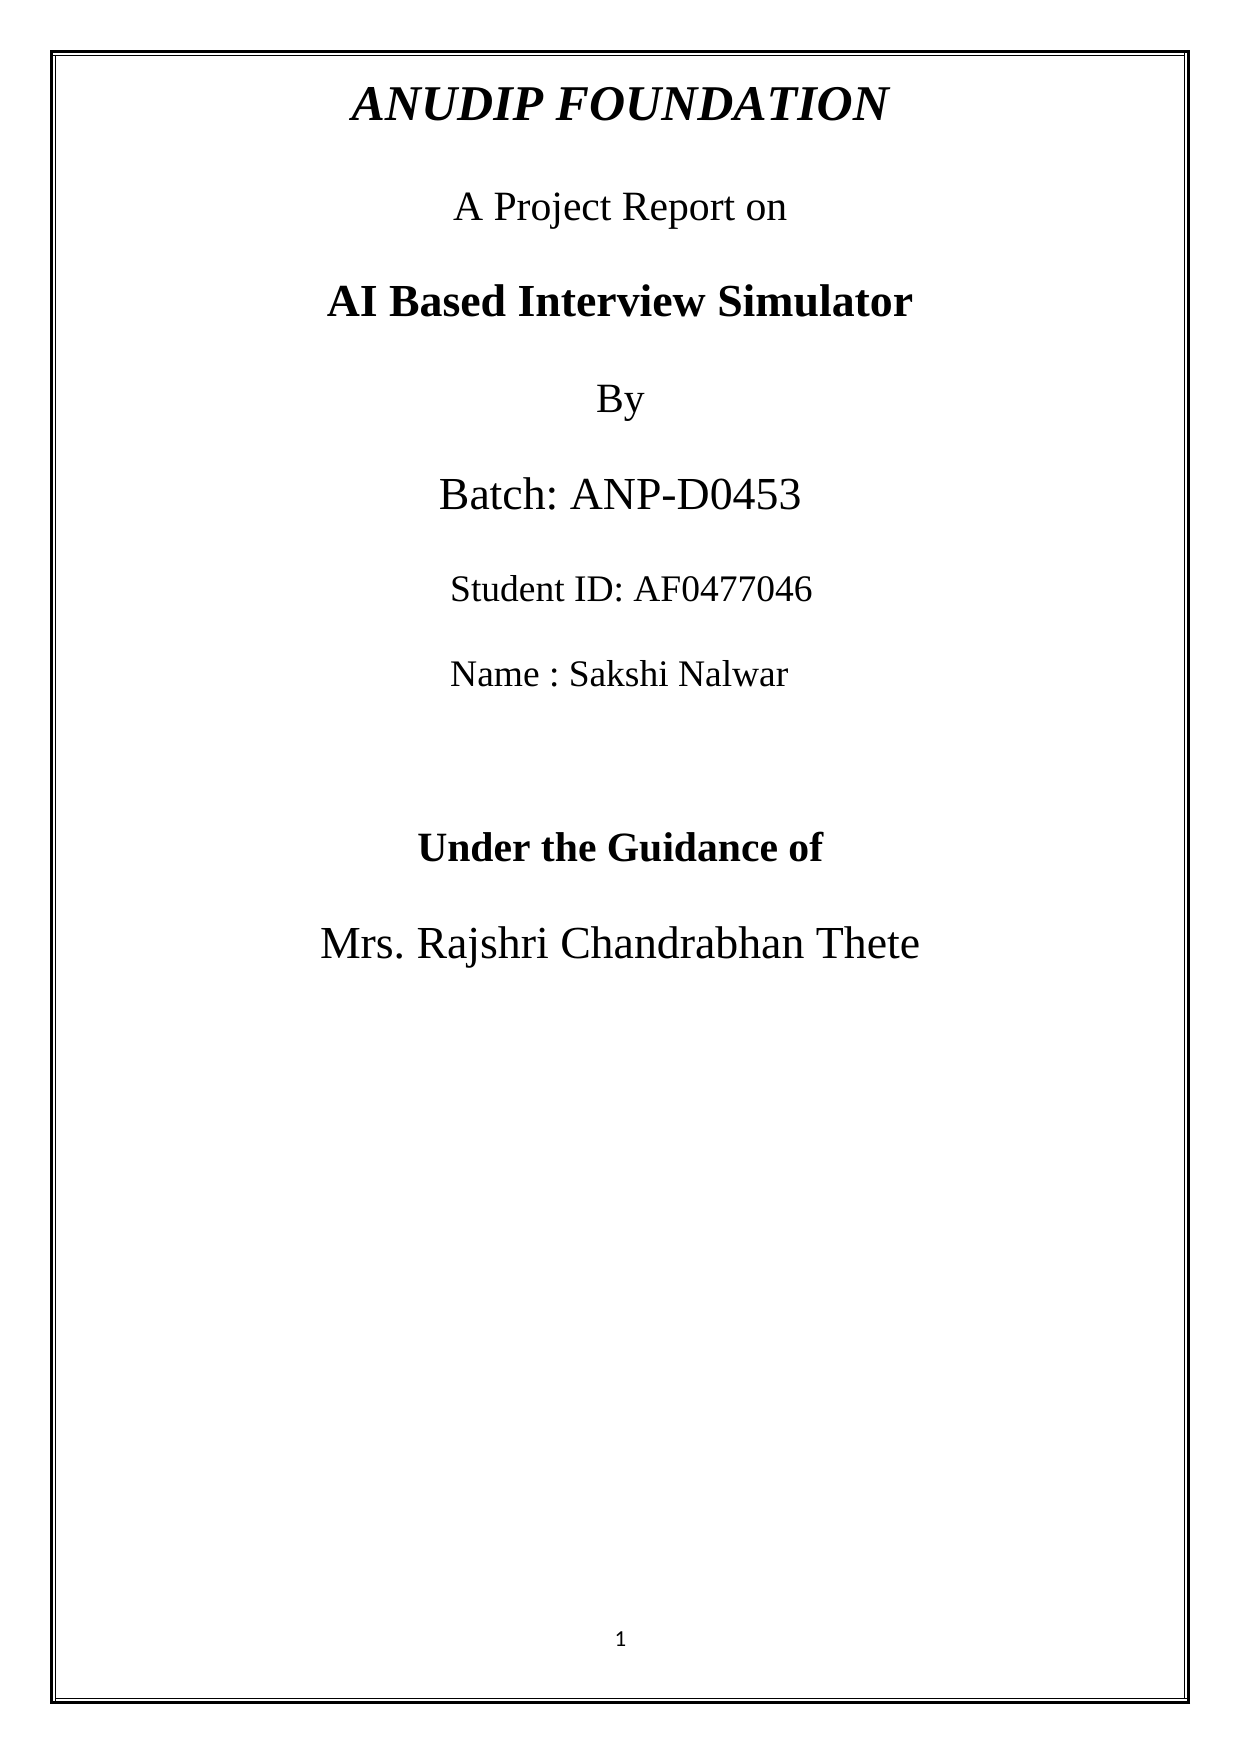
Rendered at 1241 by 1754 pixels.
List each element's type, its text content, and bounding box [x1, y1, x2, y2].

text Under the Guidance of [150, 823, 1090, 871]
text Name : Sakshi Nalwar [150, 652, 1090, 695]
text ANUDIP FOUNDATION [150, 74, 1090, 131]
text AI Based Interview Simulator [150, 274, 1090, 326]
text Student ID: AF0477046 [150, 566, 1090, 609]
text By [150, 373, 1090, 421]
text A Project Report on [150, 181, 1090, 229]
text Batch: ANP-D0453 [150, 466, 1090, 519]
text Mrs. Rajshri Chandrabhan Thete [150, 915, 1090, 968]
